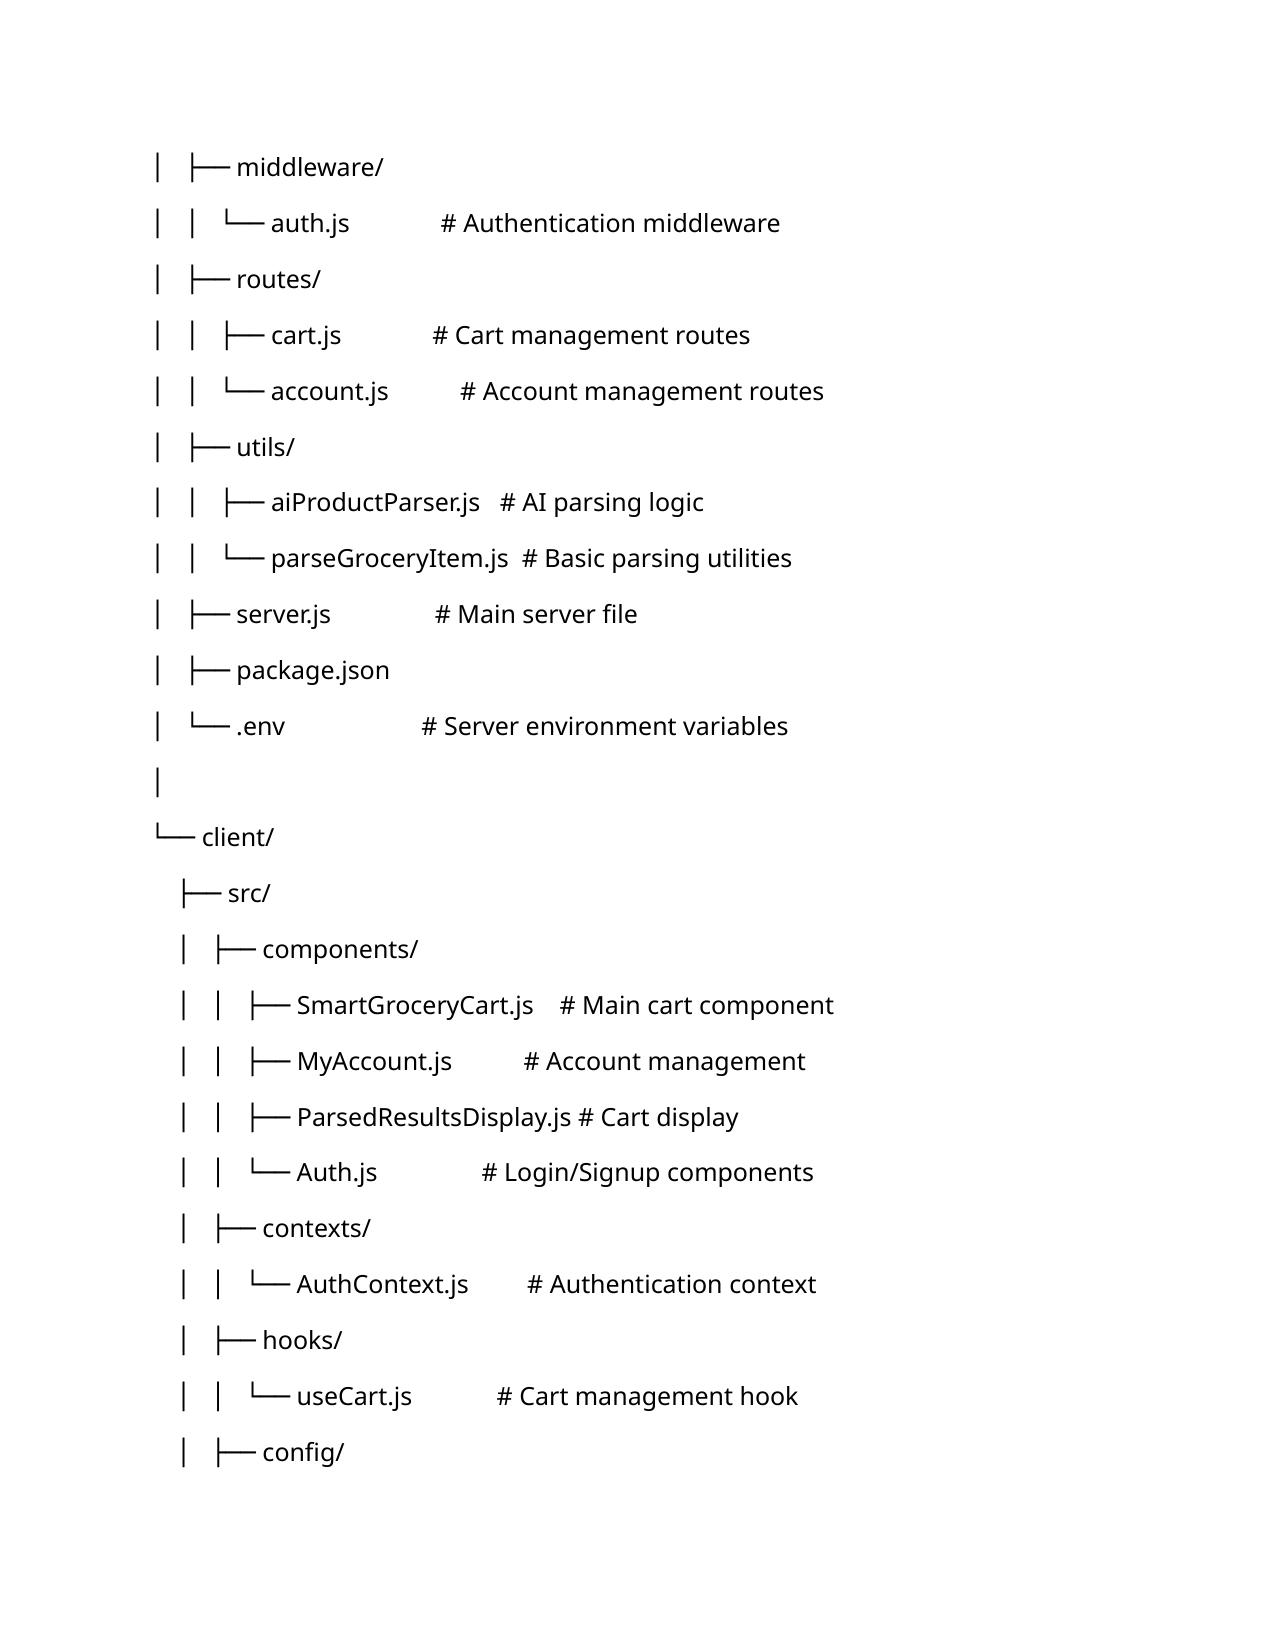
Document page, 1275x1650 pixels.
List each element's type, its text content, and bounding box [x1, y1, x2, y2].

text │ ├── package.json [150, 652, 1125, 687]
text │ ├── components/ [150, 932, 1125, 966]
text │ ├── utils/ [150, 429, 1125, 463]
text │ └── .env # Server environment variables [150, 708, 1125, 742]
text │ │ ├── cart.js # Cart management routes [150, 317, 1125, 352]
text │ │ ├── MyAccount.js # Account management [150, 1043, 1125, 1077]
text │ │ └── Auth.js # Login/Signup components [150, 1155, 1125, 1189]
text │ │ └── parseGroceryItem.js # Basic parsing utilities [150, 541, 1125, 575]
text │ │ ├── ParsedResultsDisplay.js # Cart display [150, 1099, 1125, 1133]
text │ ├── middleware/ [150, 150, 1125, 184]
text │ ├── contexts/ [150, 1211, 1125, 1245]
text │ ├── hooks/ [150, 1322, 1125, 1357]
text │ │ └── account.js # Account management routes [150, 373, 1125, 407]
text │ │ ├── SmartGroceryCart.js # Main cart component [150, 987, 1125, 1022]
text │ │ └── auth.js # Authentication middleware [150, 206, 1125, 240]
text │ │ └── useCart.js # Cart management hook [150, 1378, 1125, 1412]
text │ │ └── AuthContext.js # Authentication context [150, 1267, 1125, 1301]
text │ ├── server.js # Main server file [150, 597, 1125, 631]
text ├── src/ [150, 876, 1125, 910]
text │ [150, 764, 1125, 798]
text │ │ ├── aiProductParser.js # AI parsing logic [150, 485, 1125, 519]
text └── client/ [150, 820, 1125, 854]
text │ ├── config/ [150, 1434, 1125, 1468]
text │ ├── routes/ [150, 262, 1125, 296]
